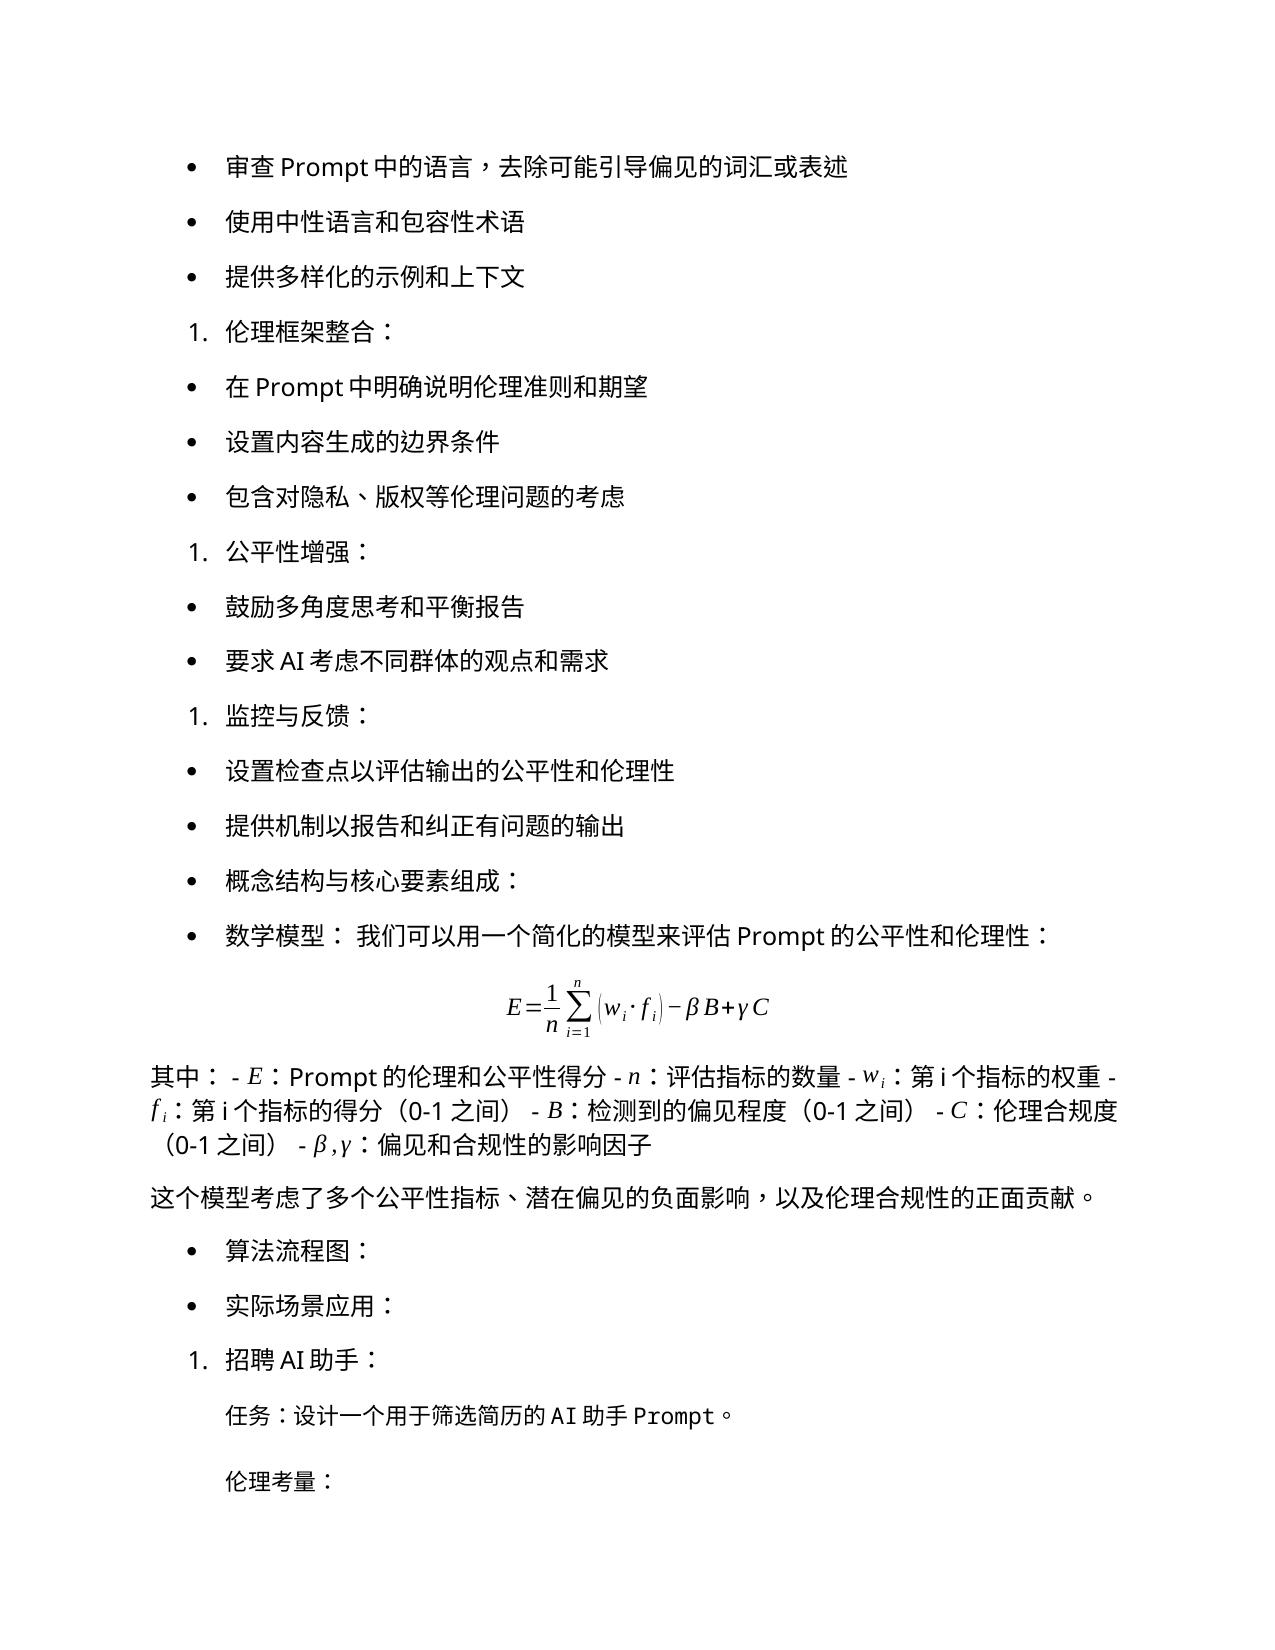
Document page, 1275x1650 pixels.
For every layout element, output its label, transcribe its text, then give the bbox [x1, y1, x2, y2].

list 在Prompt中明确说明伦理准则和期望 [187, 369, 1125, 404]
list 要求AI考虑不同群体的观点和需求 [187, 644, 1125, 678]
list 鼓励多角度思考和平衡报告 [187, 589, 1125, 623]
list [187, 1398, 1125, 1497]
list 设置检查点以评估输出的公平性和伦理性 [187, 754, 1125, 788]
list 算法流程图： [187, 1233, 1125, 1267]
text 这个模型考虑了多个公平性指标、潜在偏见的负面影响，以及伦理合规性的正面贡献。 [150, 1180, 1125, 1214]
list 伦理框架整合： [187, 315, 1125, 349]
list 概念结构与核心要素组成： [187, 864, 1125, 898]
list 公平性增强： [187, 534, 1125, 568]
list 监控与反馈： [187, 699, 1125, 733]
list 实际场景应用： [187, 1288, 1125, 1322]
list 包含对隐私、版权等伦理问题的考虑 [187, 479, 1125, 513]
list 审查Prompt中的语言，去除可能引导偏见的词汇或表述 [187, 150, 1125, 184]
list 提供多样化的示例和上下文 [187, 260, 1125, 294]
list 设置内容生成的边界条件 [187, 424, 1125, 458]
text 其中： - ：Prompt的伦理和公平性得分 - ：评估指标的数量 - ：第i个指标的权重 - ：第i个指标的得分（0-1之间） - ：检测到的偏见程度（0-1之间） - ：伦理合规度（0-1之间） - ：偏见和合规性的影响因子 [150, 1059, 1125, 1162]
list 提供机制以报告和纠正有问题的输出 [187, 809, 1125, 843]
list 招聘AI助手： [187, 1343, 1125, 1377]
list 数学模型： 我们可以用一个简化的模型来评估Prompt的公平性和伦理性： [187, 918, 1125, 953]
list 使用中性语言和包容性术语 [187, 205, 1125, 239]
